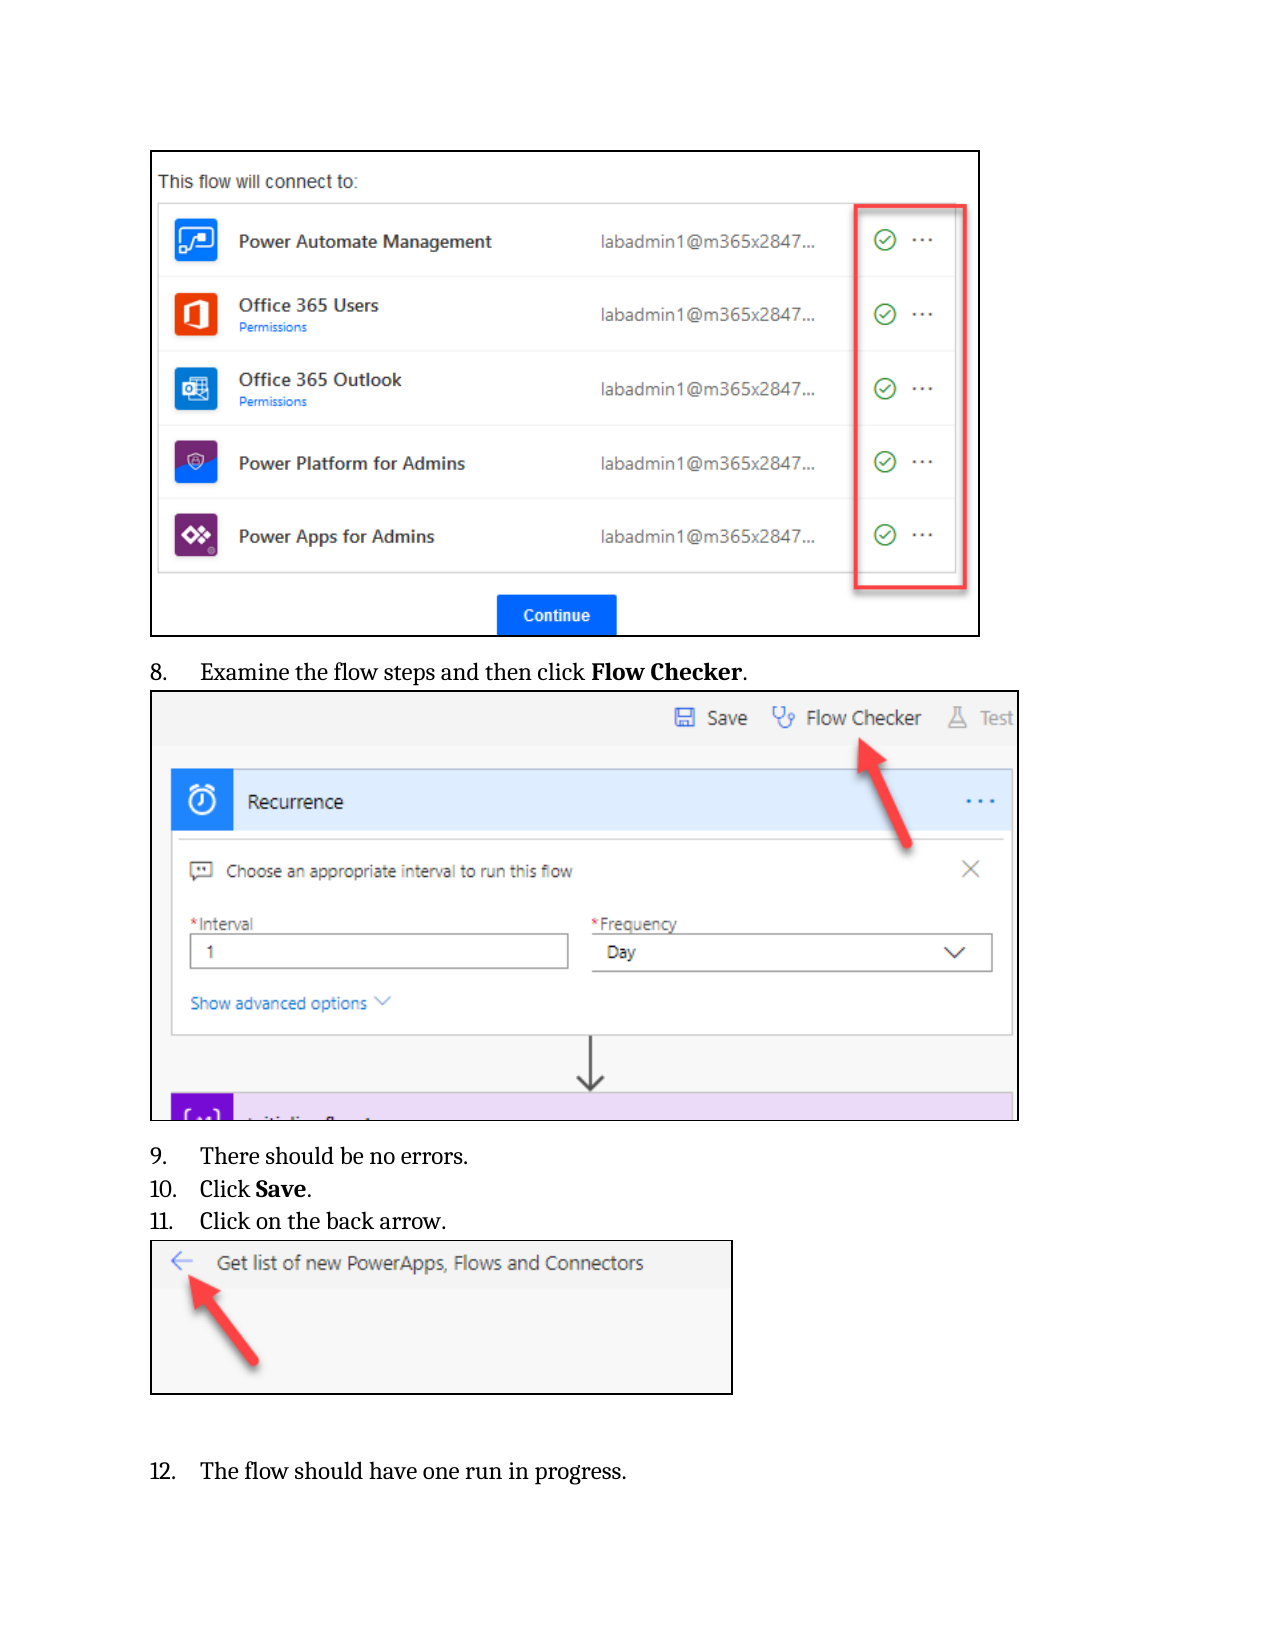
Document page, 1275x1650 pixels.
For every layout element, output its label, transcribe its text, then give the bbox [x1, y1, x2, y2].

picture [152, 1241, 731, 1393]
list Click on the back arrow. [150, 1207, 1125, 1236]
list The flow should have one run in progress. [150, 1457, 1125, 1485]
list Examine the flow steps and then click Flow Checker. [150, 658, 1125, 686]
picture [152, 152, 978, 635]
list Click Save. [150, 1175, 1125, 1203]
list There should be no errors. [150, 1142, 1125, 1171]
picture [152, 692, 1017, 1120]
